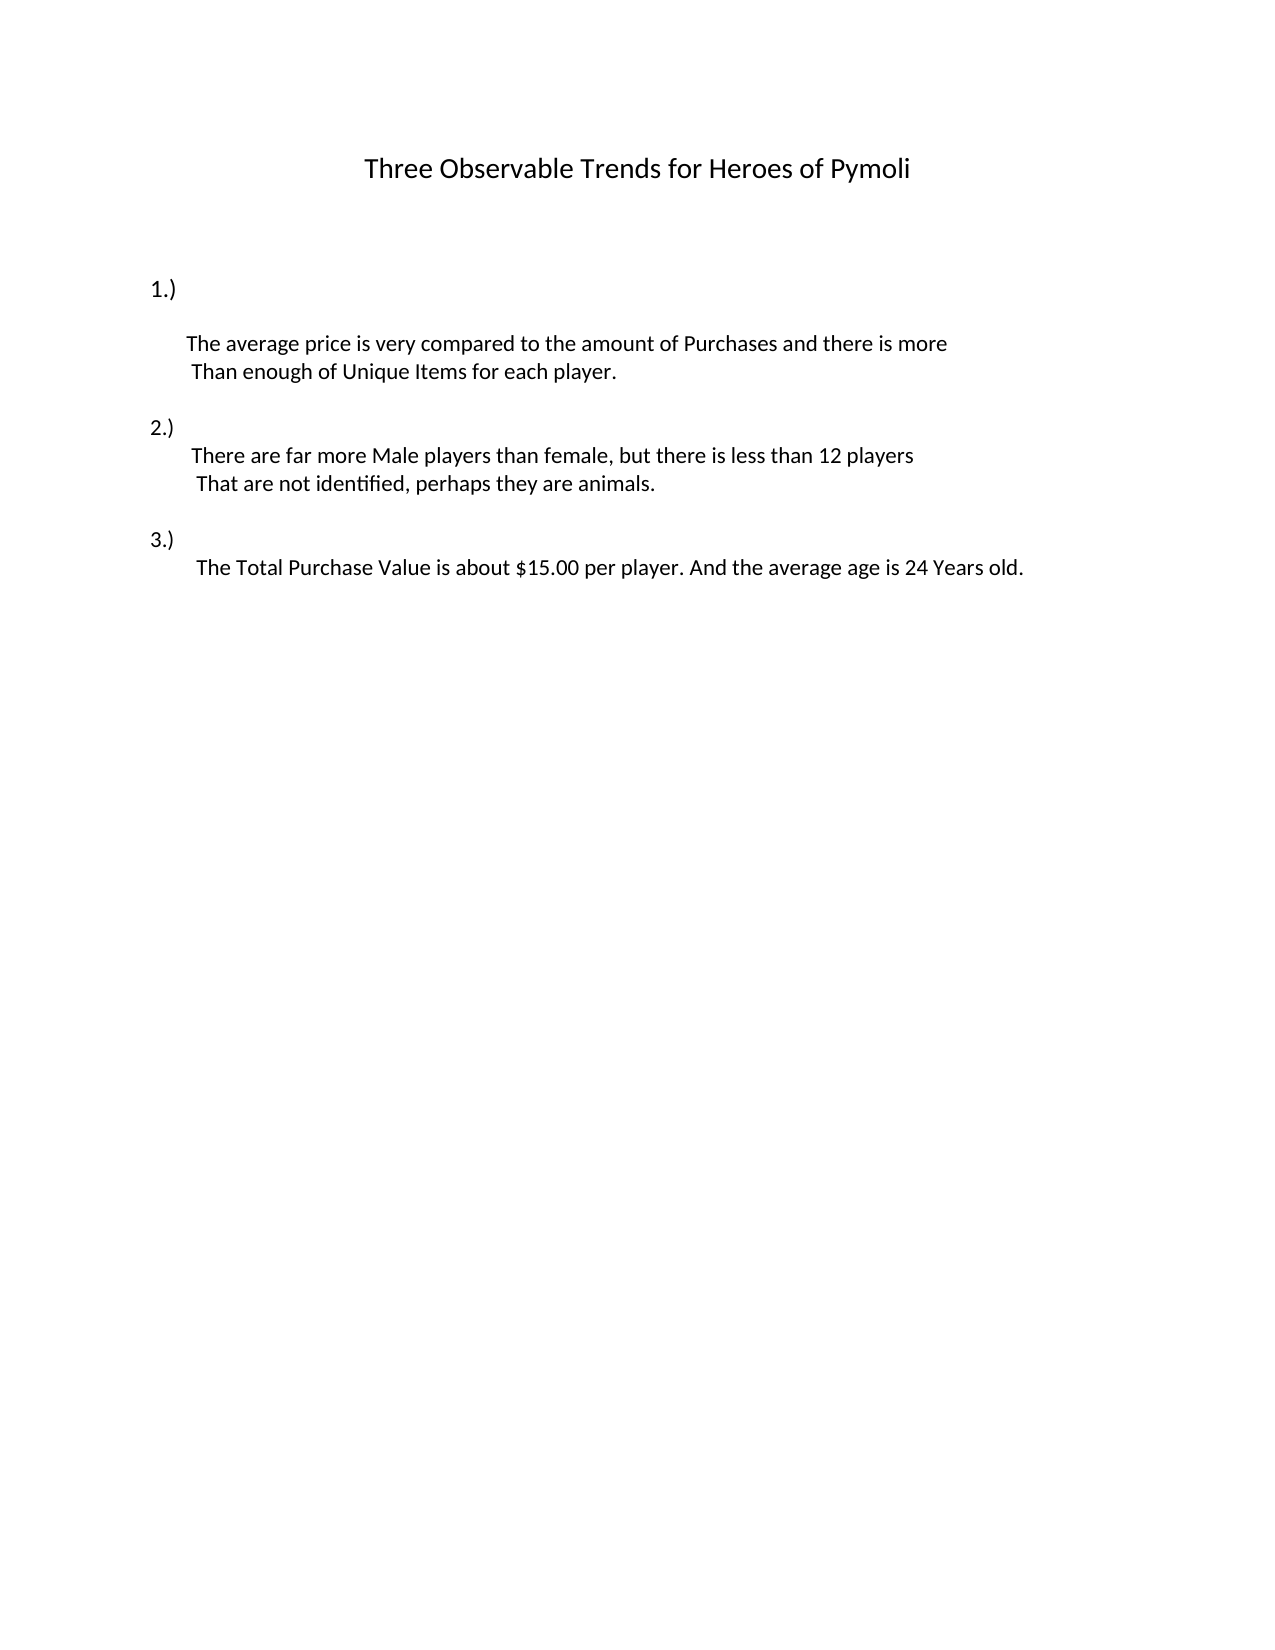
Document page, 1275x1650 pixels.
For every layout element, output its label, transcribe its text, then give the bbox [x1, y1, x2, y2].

text 2.) [150, 413, 1125, 441]
text That are not identified, perhaps they are animals. [150, 469, 1125, 497]
text Than enough of Unique Items for each player. [150, 357, 1125, 385]
text 1.) [150, 273, 1125, 304]
text 3.) [150, 526, 1125, 553]
text There are far more Male players than female, but there is less than 12 players [150, 441, 1125, 469]
text The average price is very compared to the amount of Purchases and there is more [150, 329, 1125, 357]
text The Total Purchase Value is about $15.00 per player. And the average age is 24 Years old. [150, 553, 1125, 582]
text Three Observable Trends for Heroes of Pymoli [150, 150, 1125, 186]
